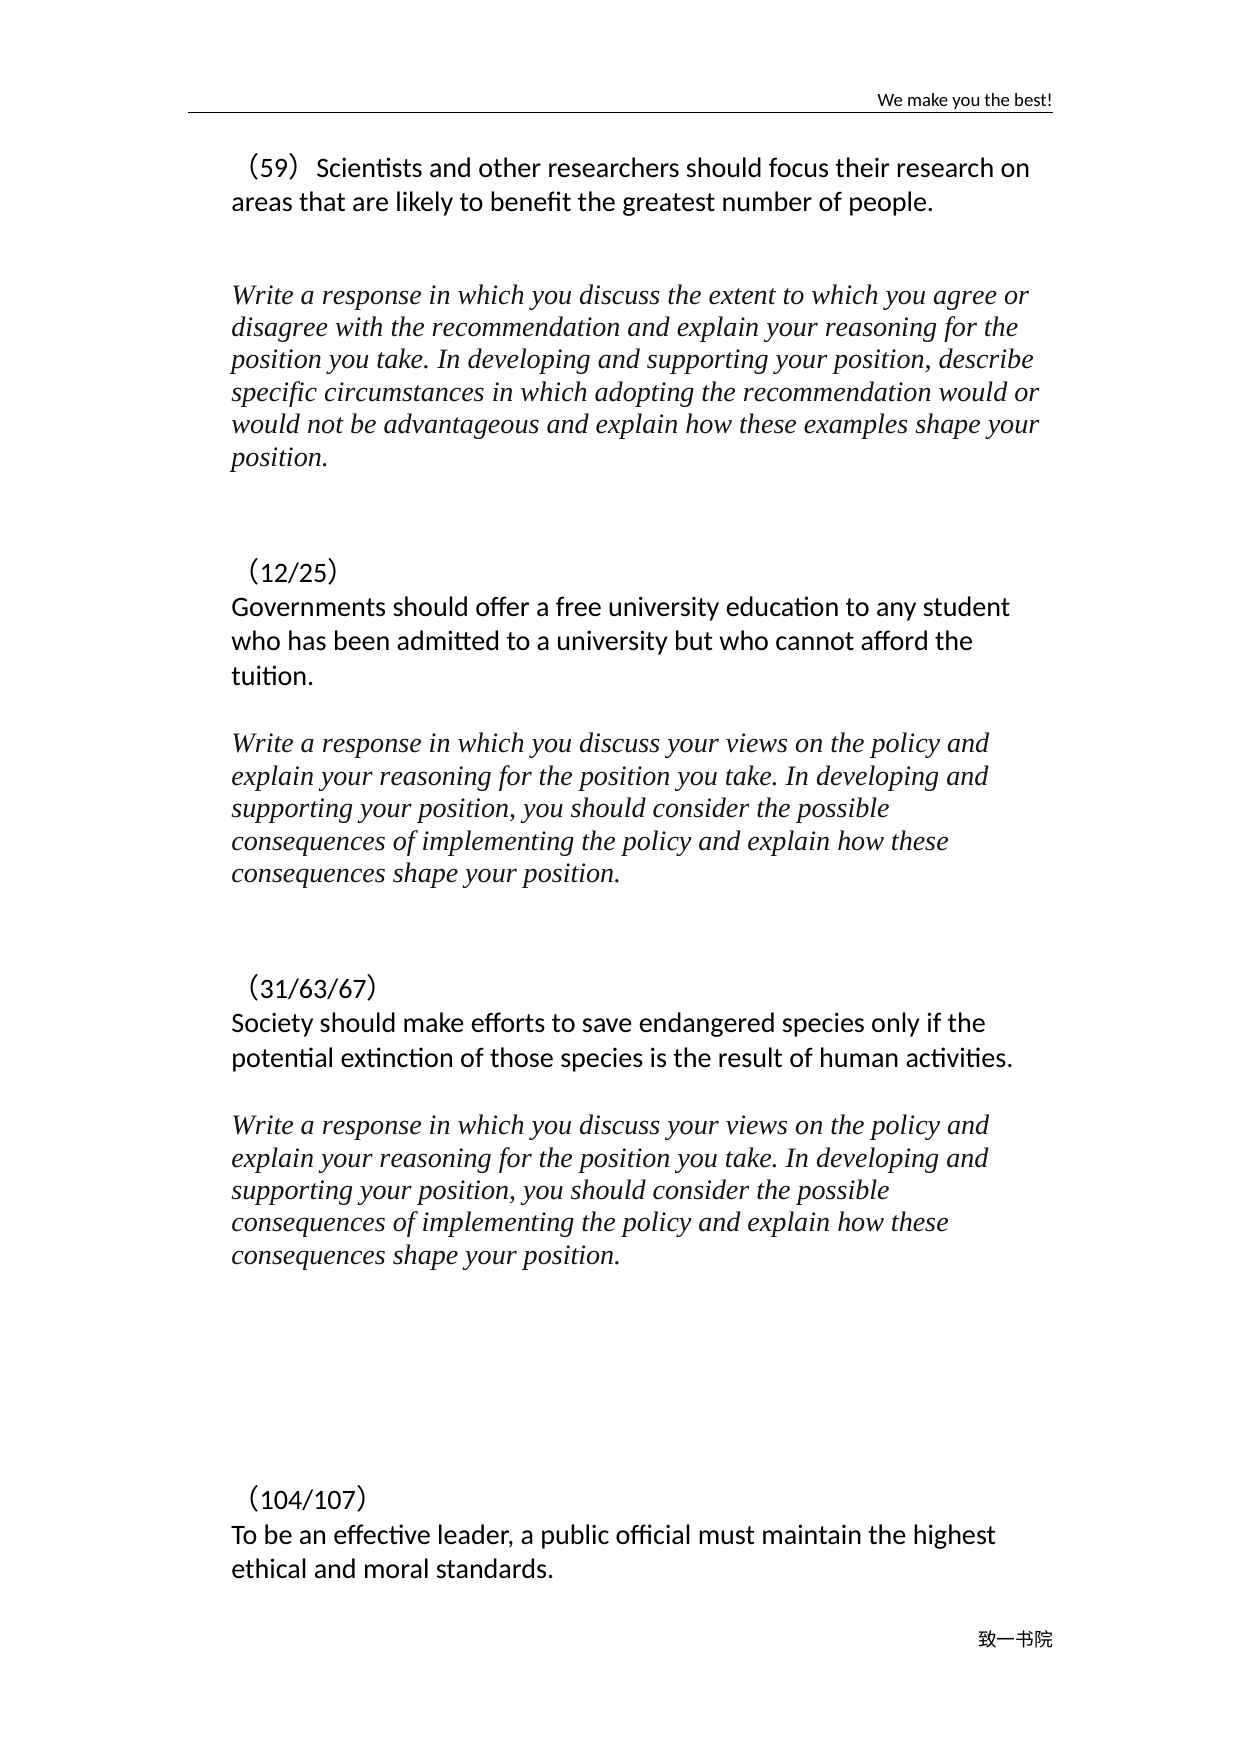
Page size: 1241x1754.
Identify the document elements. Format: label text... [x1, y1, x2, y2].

text （59）Scientists and other researchers should focus their research on areas that are likely to benefit the greatest number of people. [231, 150, 1053, 219]
text （104/107） [231, 1482, 1053, 1517]
text Write a response in which you discuss the extent to which you agree or disagree with the recommendation and explain your reasoning for the position you take. In developing and supporting your position, describe specific circumstances in which adopting the recommendation would or would not be advantageous and explain how these examples shape your position. [231, 278, 1053, 472]
text Write a response in which you discuss your views on the policy and explain your reasoning for the position you take. In developing and supporting your position, you should consider the possible consequences of implementing the policy and explain how these consequences shape your position. [231, 726, 1053, 888]
text Write a response in which you discuss your views on the policy and explain your reasoning for the position you take. In developing and supporting your position, you should consider the possible consequences of implementing the policy and explain how these consequences shape your position. [231, 1108, 1053, 1270]
text （31/63/67） [231, 971, 1053, 1005]
text Governments should offer a free university education to any student who has been admitted to a university but who cannot afford the tuition. [231, 589, 1053, 692]
text （12/25） [231, 554, 1053, 589]
text To be an effective leader, a public official must maintain the highest ethical and moral standards. [231, 1517, 1053, 1585]
text Society should make efforts to save endangered species only if the potential extinction of those species is the result of human activities. [231, 1005, 1053, 1074]
